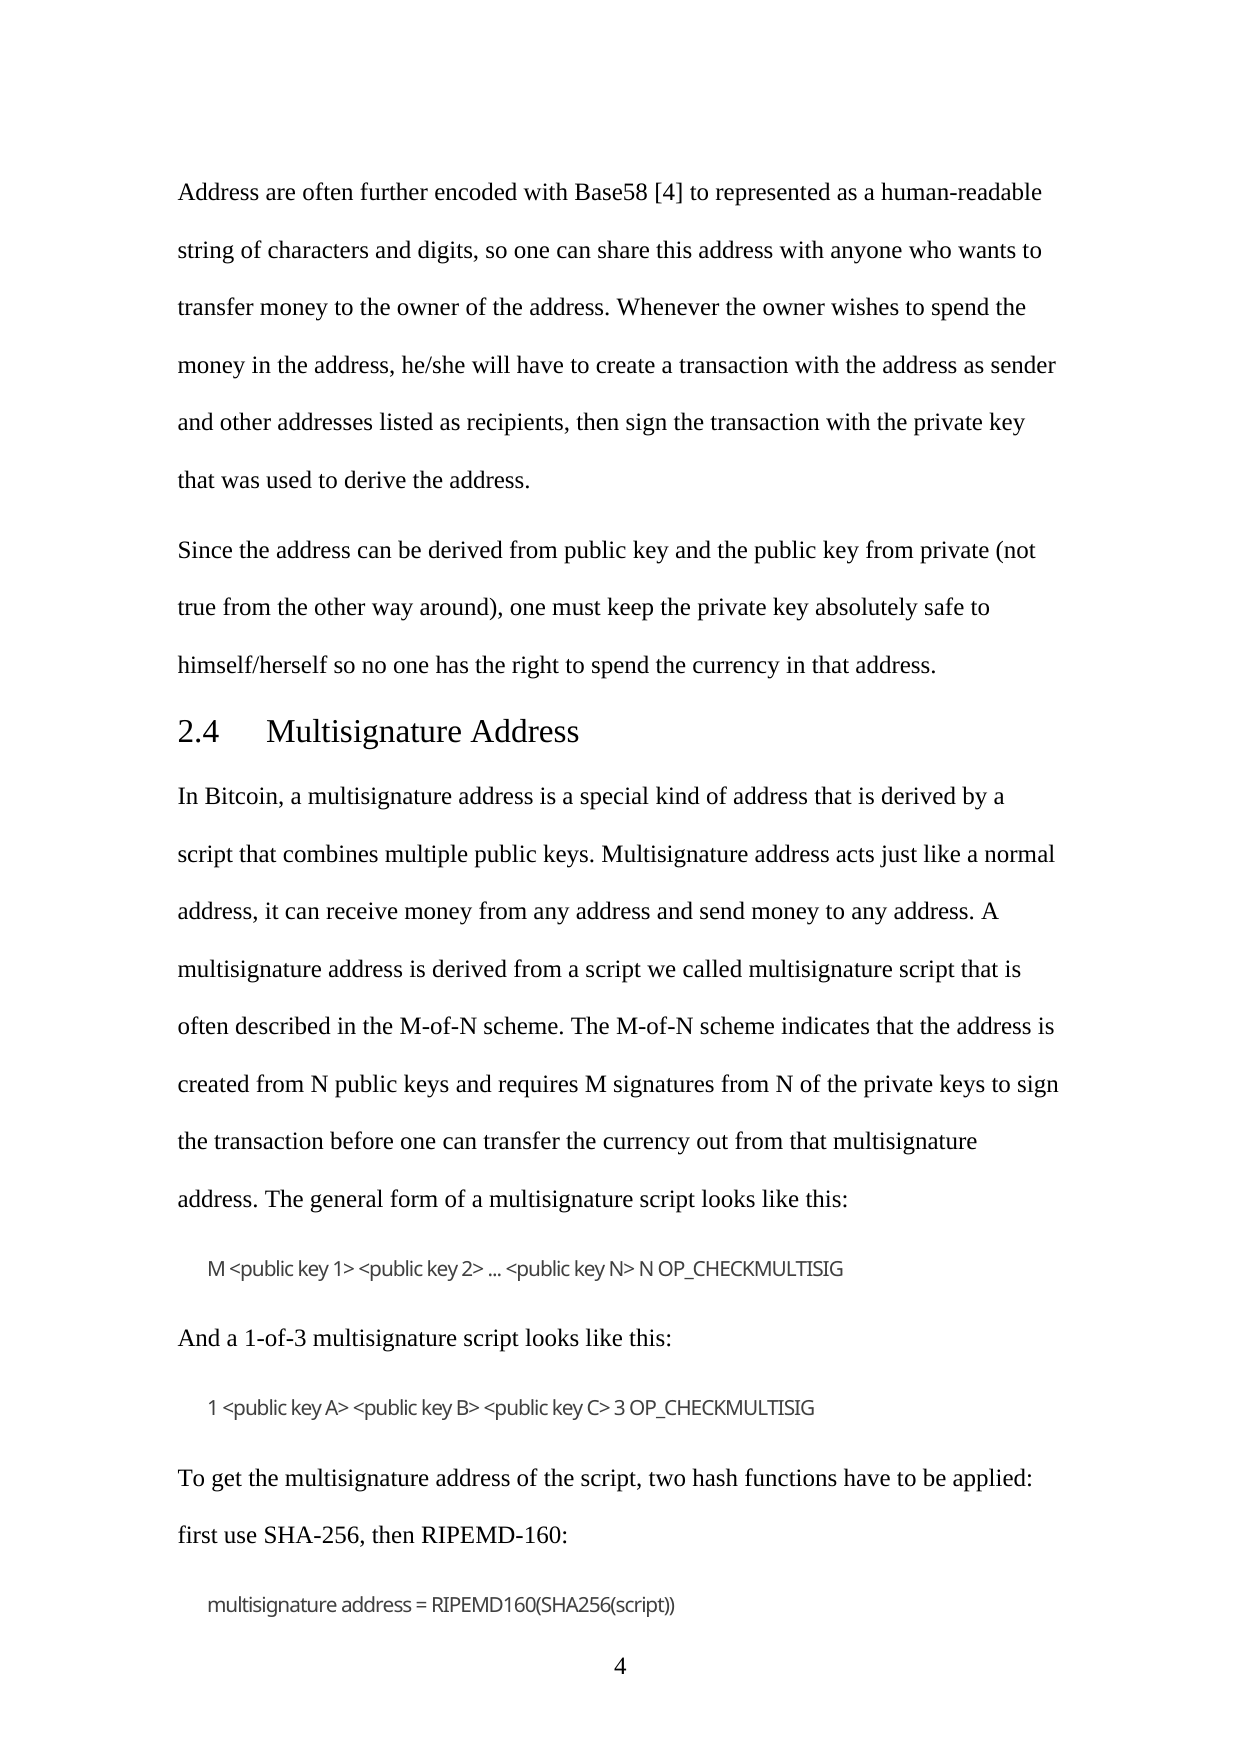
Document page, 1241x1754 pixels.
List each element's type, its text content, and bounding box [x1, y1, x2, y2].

text multisignature address = RIPEMD160(SHA256(script)) [207, 1590, 1063, 1618]
text M <public key 1> <public key 2> ... <public key N> N OP_CHECKMULTISIG [207, 1254, 1063, 1282]
text And a 1-of-3 multisignature script looks like this: [177, 1323, 1063, 1352]
text Address are often further encoded with Base58 to represented as a human-readable string of characters and digits, so one can share this address with anyone who wants to transfer money to the owner of the address. Whenever the owner wishes to spend the money in the address, he/she will have to create a transaction with the address as sender and other addresses listed as recipients, then sign the transaction with the private key that was used to derive the address. [177, 177, 1063, 493]
text Since the address can be derived from public key and the public key from private (not true from the other way around), one must keep the private key absolutely safe to himself/herself so no one has the right to spend the currency in that address. [177, 535, 1063, 678]
text To get the multisignature address of the script, two hash functions have to be applied: first use SHA-256, then RIPEMD-160: [177, 1463, 1063, 1549]
text 1 <public key A> <public key B> <public key C> 3 OP_CHECKMULTISIG [207, 1393, 1063, 1422]
subtitle Multisignature Address [177, 711, 1063, 750]
text In Bitcoin, a multisignature address is a special kind of address that is derived by a script that combines multiple public keys. Multisignature address acts just like a normal address, it can receive money from any address and send money to any address. A multisignature address is derived from a script we called multisignature script that is often described in the M-of-N scheme. The M-of-N scheme indicates that the address is created from N public keys and requires M signatures from N of the private keys to sign the transaction before one can transfer the currency out from that multisignature address. The general form of a multisignature script looks like this: [177, 781, 1063, 1213]
